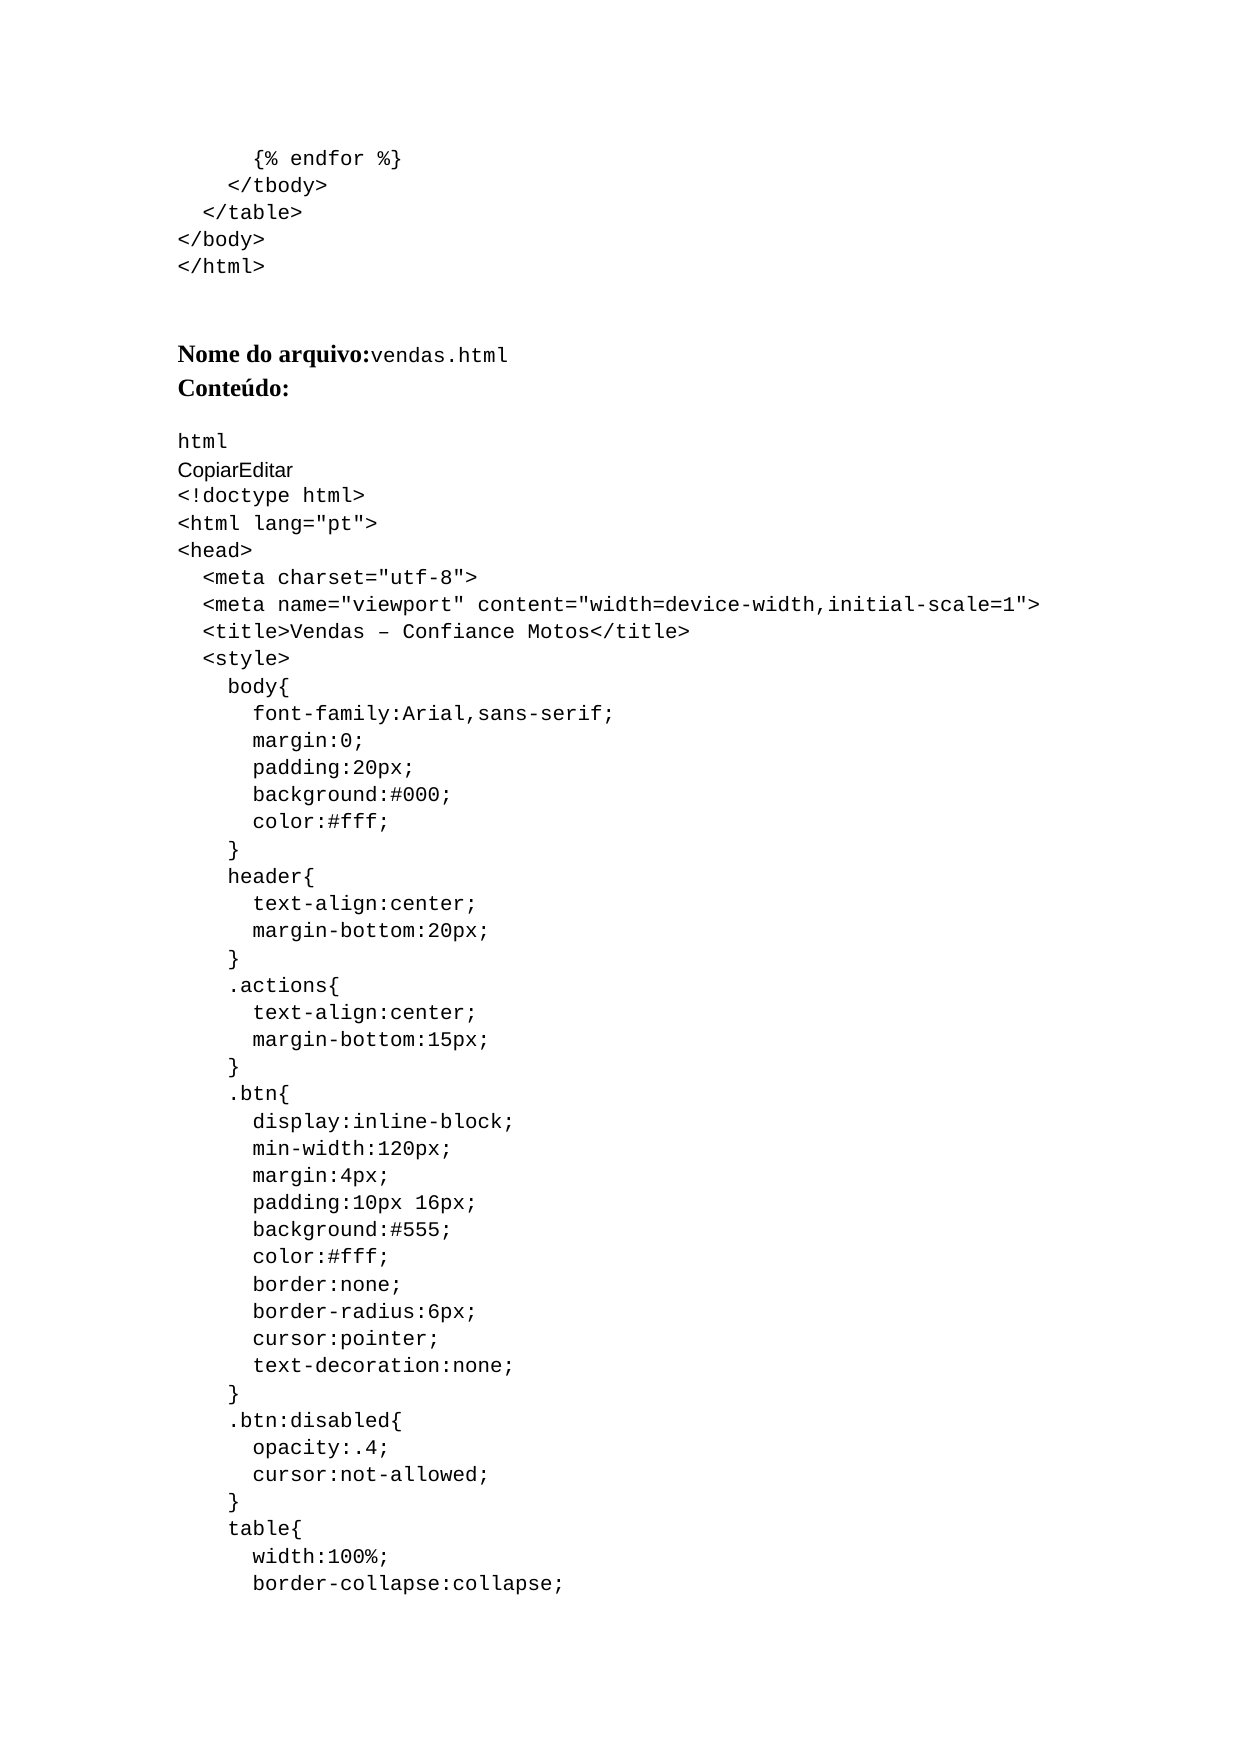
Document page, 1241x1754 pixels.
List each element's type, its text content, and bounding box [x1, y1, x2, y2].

text .btn:disabled{ [177, 1410, 1063, 1433]
text width:100%; [177, 1546, 1063, 1569]
text <title>Vendas – Confiance Motos</title> [177, 621, 1063, 645]
text text-decoration:none; [177, 1355, 1063, 1379]
text } [177, 1382, 1063, 1406]
text color:#fff; [177, 812, 1063, 835]
text margin-bottom:20px; [177, 920, 1063, 944]
text <!doctype html> [177, 485, 1063, 509]
text cursor:not-allowed; [177, 1464, 1063, 1488]
text CopiarEditar [177, 458, 1063, 482]
text margin-bottom:15px; [177, 1029, 1063, 1053]
text <meta charset="utf-8"> [177, 567, 1063, 591]
text Nome do arquivo:vendas.html Conteúdo: [177, 339, 1063, 401]
text } [177, 839, 1063, 862]
text </tbody> [177, 175, 1063, 198]
text body{ [177, 676, 1063, 699]
text </table> [177, 202, 1063, 226]
text background:#000; [177, 784, 1063, 808]
text border:none; [177, 1274, 1063, 1297]
text header{ [177, 866, 1063, 889]
text background:#555; [177, 1219, 1063, 1243]
text .btn{ [177, 1083, 1063, 1107]
text cursor:pointer; [177, 1328, 1063, 1352]
text <head> [177, 540, 1063, 563]
text margin:4px; [177, 1165, 1063, 1189]
text } [177, 1056, 1063, 1080]
text <meta name="viewport" content="width=device-width,initial-scale=1"> [177, 594, 1063, 618]
text html [177, 431, 1063, 454]
text </body> [177, 229, 1063, 253]
text } [177, 1491, 1063, 1515]
text padding:20px; [177, 757, 1063, 781]
text opacity:.4; [177, 1437, 1063, 1461]
text color:#fff; [177, 1247, 1063, 1270]
text <style> [177, 648, 1063, 672]
text text-align:center; [177, 1002, 1063, 1026]
text text-align:center; [177, 893, 1063, 917]
text padding:10px 16px; [177, 1192, 1063, 1216]
text {% endfor %} [177, 148, 1063, 171]
text .actions{ [177, 975, 1063, 998]
text margin:0; [177, 730, 1063, 754]
text } [177, 947, 1063, 971]
text font-family:Arial,sans-serif; [177, 703, 1063, 726]
text min-width:120px; [177, 1138, 1063, 1161]
text </html> [177, 256, 1063, 280]
text table{ [177, 1518, 1063, 1542]
text border-radius:6px; [177, 1301, 1063, 1324]
text display:inline-block; [177, 1111, 1063, 1134]
text border-collapse:collapse; [177, 1573, 1063, 1596]
text <html lang="pt"> [177, 512, 1063, 536]
